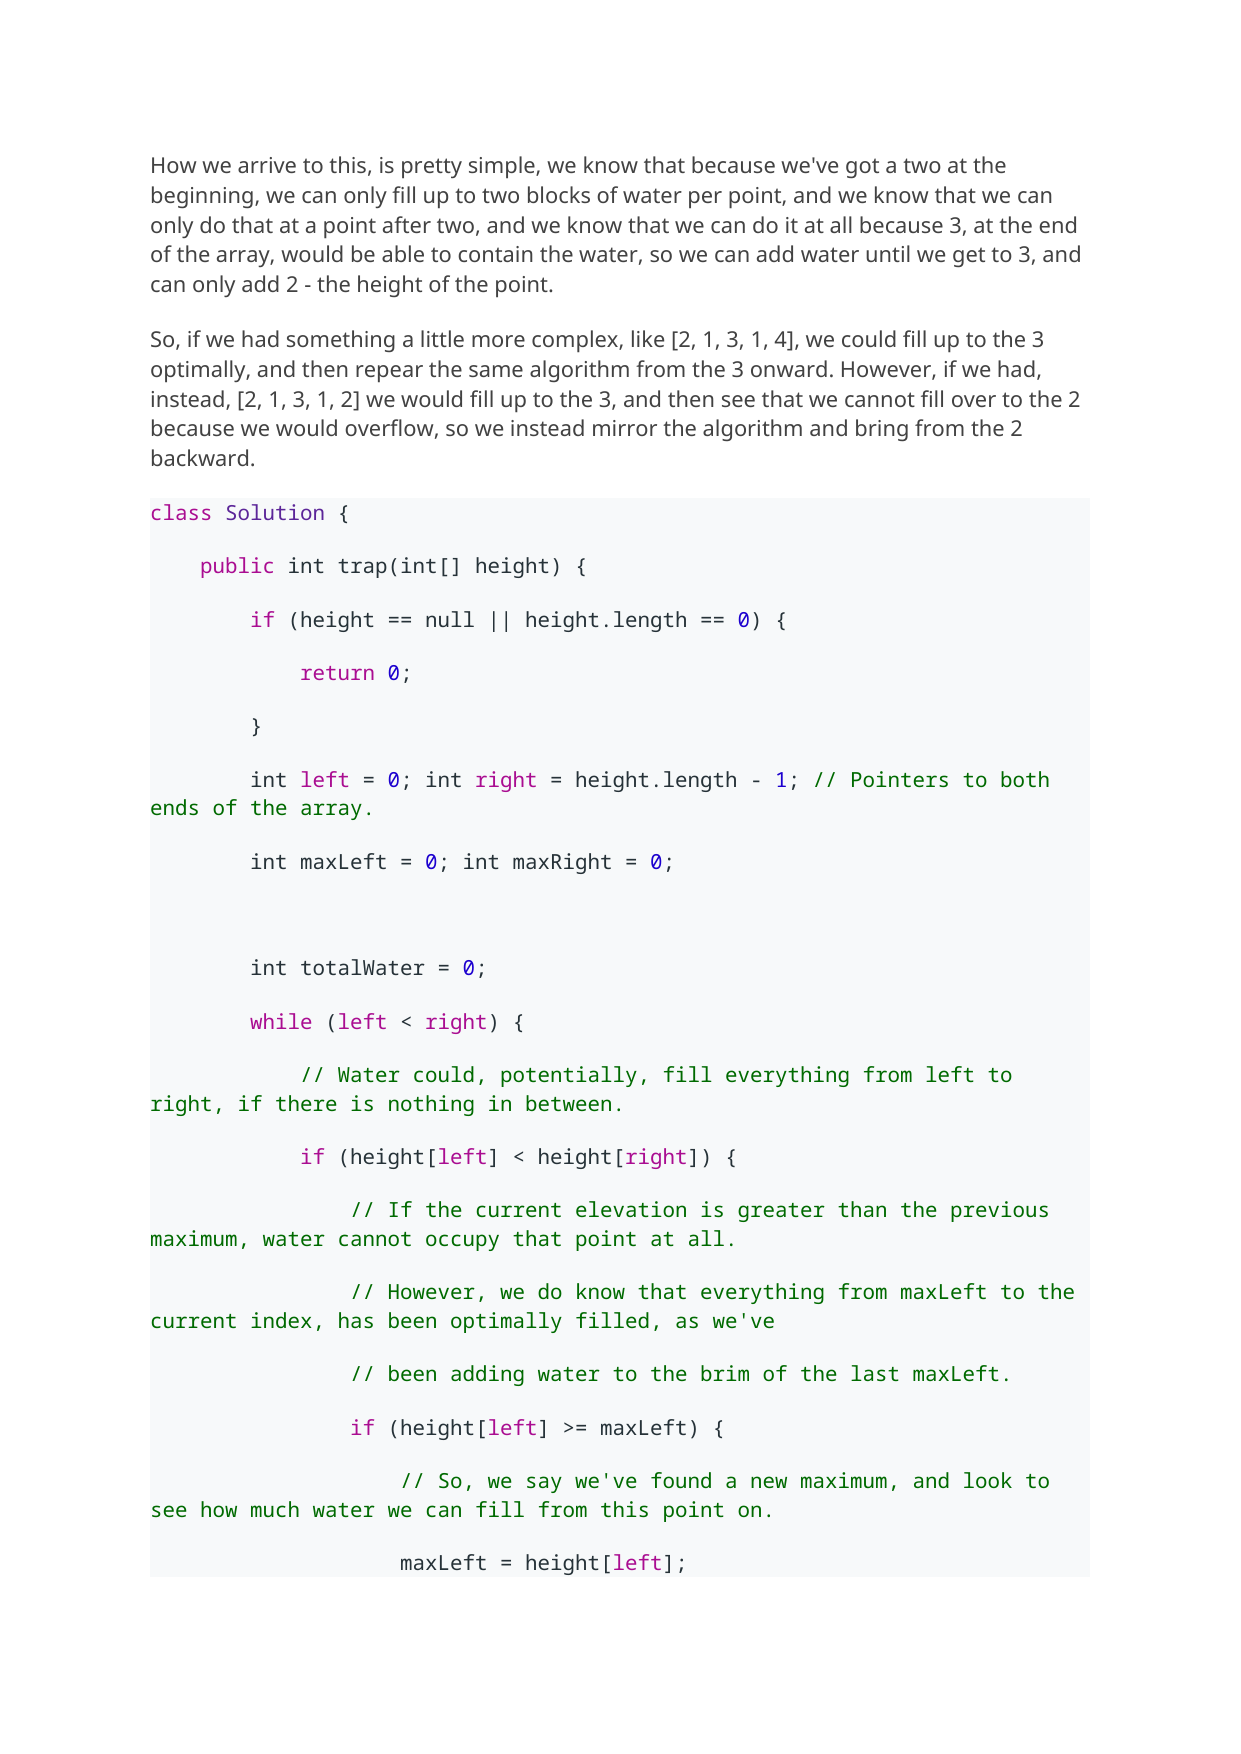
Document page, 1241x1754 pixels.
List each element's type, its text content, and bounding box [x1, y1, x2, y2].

text int totalWater = 0; [150, 953, 1090, 982]
text // If the current elevation is greater than the previous maximum, water cannot occupy that point at all. [150, 1196, 1090, 1252]
text int left = 0; int right = height.length - 1; // Pointers to both ends of the array. [150, 765, 1090, 822]
text // However, we do know that everything from maxLeft to the current index, has been optimally filled, as we've [150, 1277, 1090, 1334]
text int maxLeft = 0; int maxRight = 0; [150, 847, 1090, 875]
text if (height[left] >= maxLeft) { [150, 1413, 1090, 1441]
text // Water could, potentially, fill everything from left to right, if there is nothing in between. [150, 1060, 1090, 1117]
text while (left < right) { [150, 1007, 1090, 1035]
text } [150, 712, 1090, 740]
text How we arrive to this, is pretty simple, we know that because we've got a two at the beginning, we can only fill up to two blocks of water per point, and we know that we can only do that at a point after two, and we know that we can do it at all because 3, at the end of the array, would be able to contain the water, so we can add water until we get to 3, and can only add 2 - the height of the point. [150, 150, 1090, 299]
text // been adding water to the brim of the last maxLeft. [150, 1359, 1090, 1388]
text So, if we had something a little more complex, like [2, 1, 3, 1, 4], we could fill up to the 3 optimally, and then repear the same algorithm from the 3 onward. However, if we had, instead, [2, 1, 3, 1, 2] we would fill up to the 3, and then see that we cannot fill over to the 2 because we would overflow, so we instead mirror the algorithm and bring from the 2 backward. [150, 324, 1090, 473]
text public int trap(int[] height) { [150, 551, 1090, 580]
text // So, we say we've found a new maximum, and look to see how much water we can fill from this point on. [150, 1466, 1090, 1523]
text return 0; [150, 658, 1090, 687]
text if (height[left] < height[right]) { [150, 1142, 1090, 1171]
text maxLeft = height[left]; [150, 1548, 1090, 1577]
text class Solution { [150, 498, 1090, 526]
text if (height == null || height.length == 0) { [150, 605, 1090, 633]
